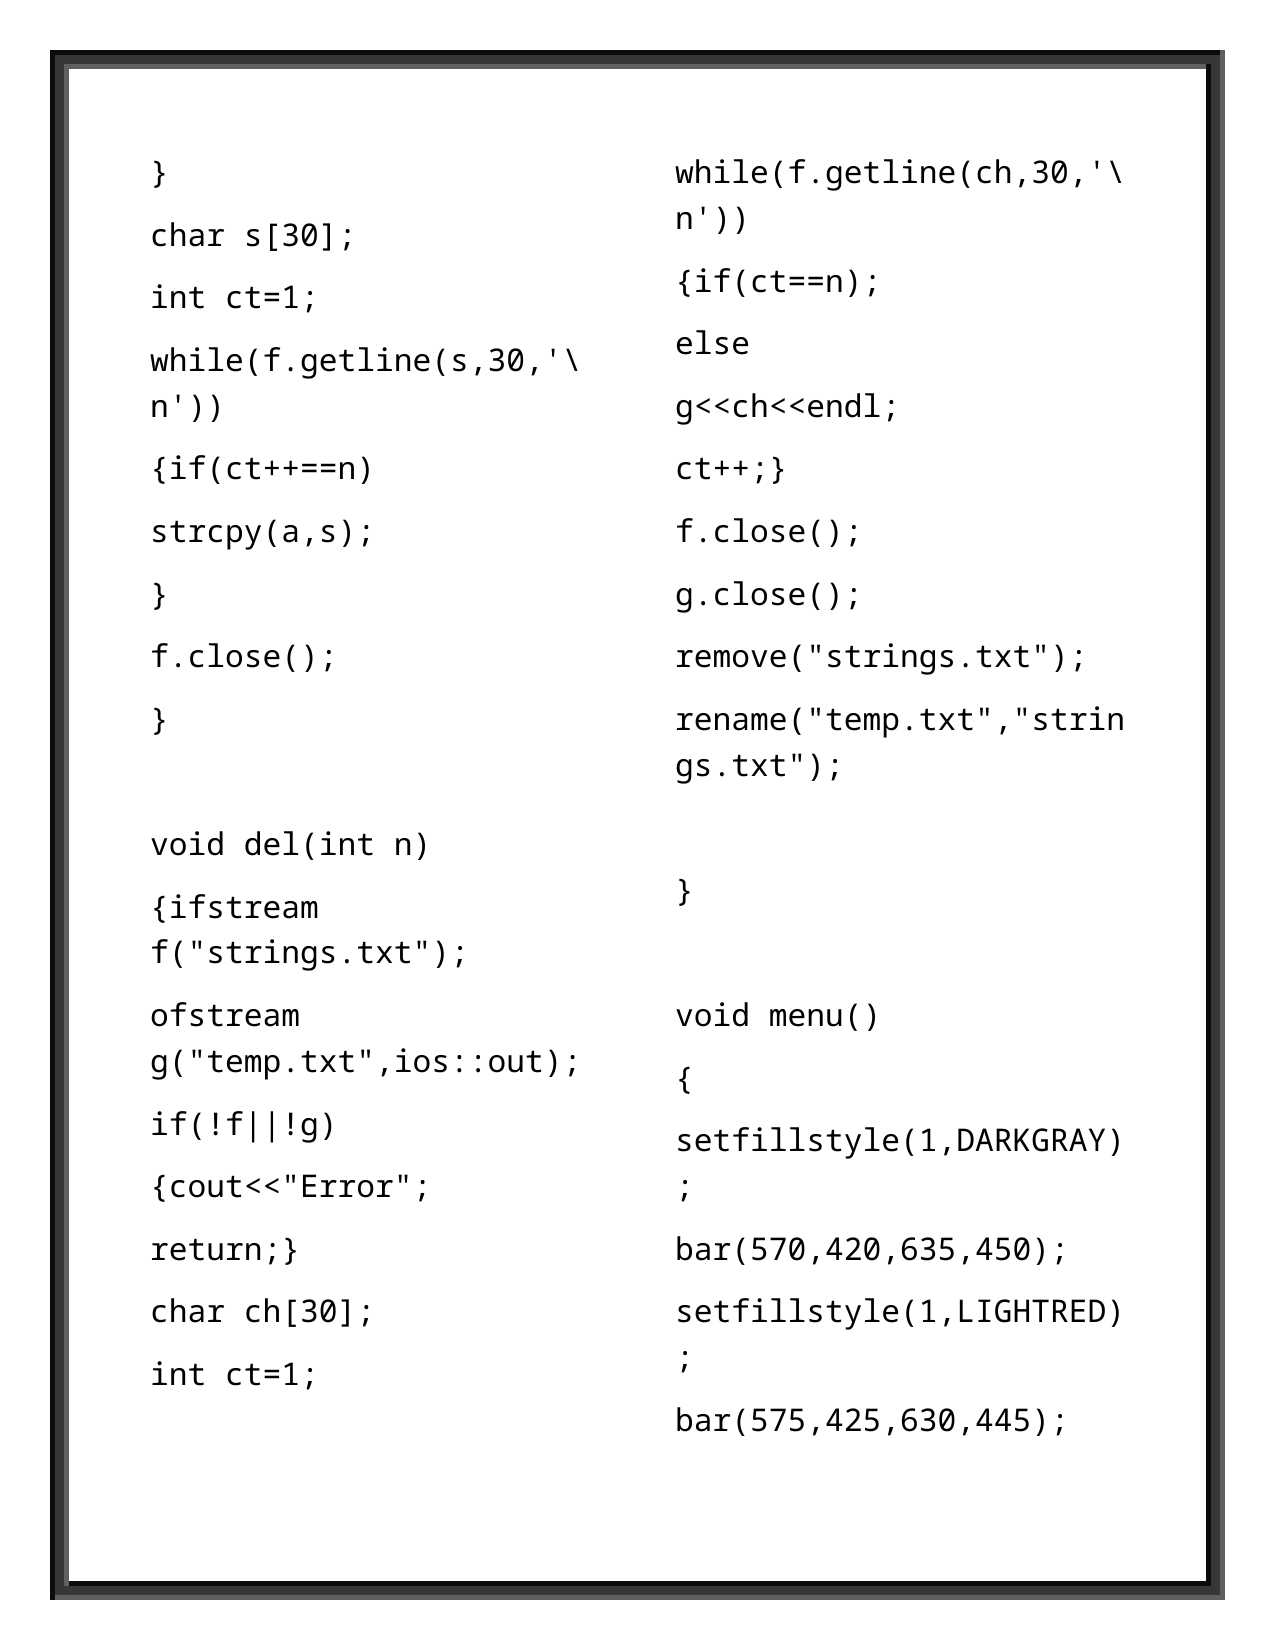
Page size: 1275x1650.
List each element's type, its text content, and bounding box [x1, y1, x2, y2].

text void menu() [675, 993, 1125, 1036]
text {ifstream f("strings.txt"); [150, 884, 600, 973]
text remove("strings.txt"); [675, 634, 1125, 677]
text char s[30]; [150, 213, 600, 255]
text void del(int n) [150, 822, 600, 864]
text { [675, 1056, 1125, 1098]
text while(f.getline(ch,30,'\n')) [675, 150, 1125, 238]
text bar(570,420,635,450); [675, 1227, 1125, 1269]
text rename("temp.txt","strings.txt"); [675, 697, 1125, 785]
text g<<ch<<endl; [675, 384, 1125, 426]
text setfillstyle(1,LIGHTRED); [675, 1289, 1125, 1378]
text if(!f||!g) [150, 1102, 600, 1144]
text } [150, 150, 600, 193]
text int ct=1; [150, 275, 600, 318]
text {if(ct==n); [675, 258, 1125, 301]
text f.close(); [150, 634, 600, 677]
text {if(ct++==n) [150, 446, 600, 489]
text ofstream g("temp.txt",ios::out); [150, 993, 600, 1082]
text char ch[30]; [150, 1289, 600, 1332]
text setfillstyle(1,DARKGRAY); [675, 1118, 1125, 1207]
text else [675, 321, 1125, 364]
text } [150, 697, 600, 739]
text while(f.getline(s,30,'\n')) [150, 338, 600, 426]
text } [150, 572, 600, 614]
text return;} [150, 1227, 600, 1269]
text strcpy(a,s); [150, 509, 600, 552]
text } [675, 868, 1125, 911]
text g.close(); [675, 572, 1125, 614]
text {cout<<"Error"; [150, 1164, 600, 1207]
text bar(575,425,630,445); [675, 1398, 1125, 1441]
text int ct=1; [150, 1352, 600, 1395]
text ct++;} [675, 446, 1125, 489]
text f.close(); [675, 509, 1125, 552]
